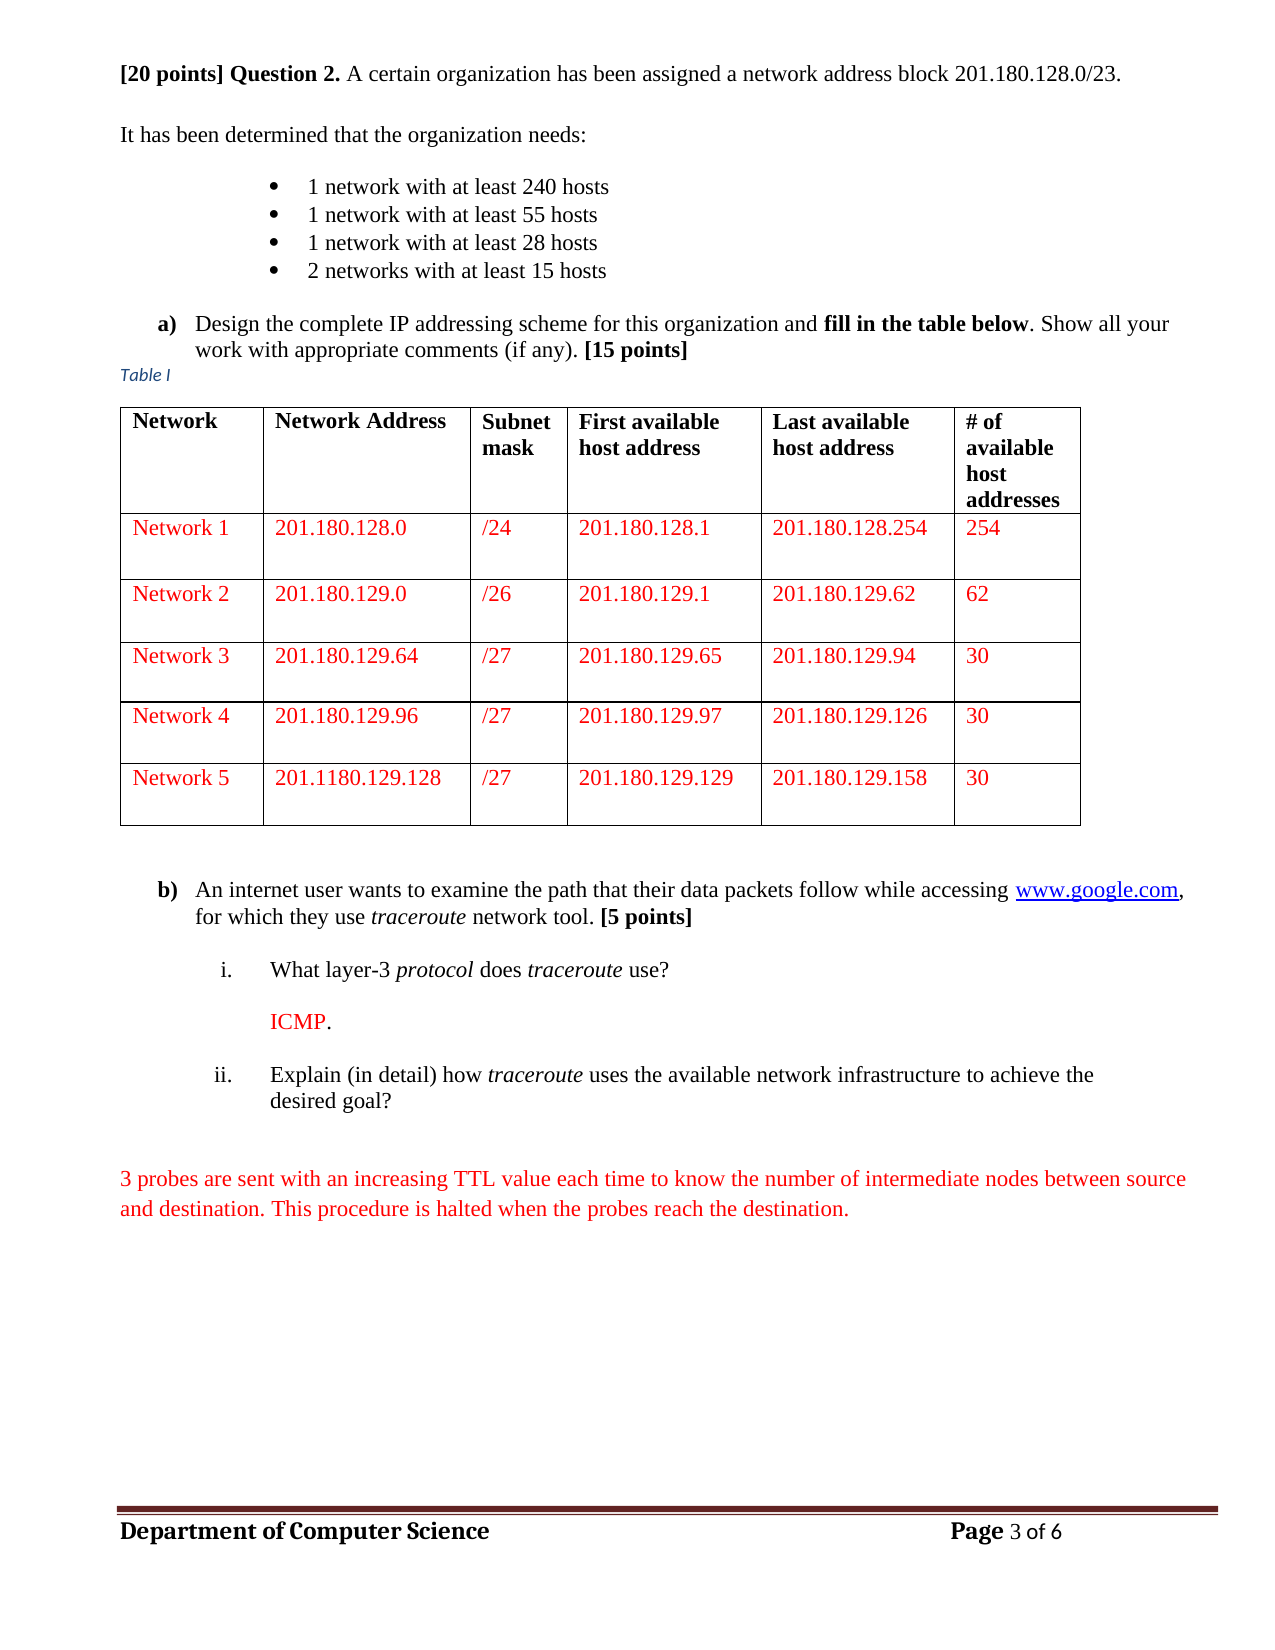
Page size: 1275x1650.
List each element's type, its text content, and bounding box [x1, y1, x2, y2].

table_cell /24 [471, 514, 567, 579]
table_cell 30 [955, 703, 1080, 763]
table_cell 201.180.128.1 [568, 514, 761, 579]
list Design the complete IP addressing scheme for this organization and fill in the table below. Show all your work with appropriate comments (if any). [15 points] [157, 310, 1175, 363]
table_header First available host address [568, 408, 761, 513]
table_header # of available host addresses [955, 408, 1080, 513]
table_cell 201.1180.129.128 [264, 764, 470, 824]
table_cell 201.180.129.126 [762, 703, 954, 763]
table_cell Network 2 [121, 580, 263, 642]
list 1 network with at least 240 hosts [270, 172, 1225, 200]
list Explain (in detail) how traceroute uses the available network infrastructure to achieve the desired goal? [214, 1061, 1165, 1114]
table_cell Network 1 [121, 514, 263, 579]
table_cell Network 3 [121, 643, 263, 701]
table_header Last available host address [762, 408, 954, 513]
table_header Network [121, 408, 263, 513]
table_cell Network 4 [121, 703, 263, 763]
table_cell 30 [955, 643, 1080, 701]
table_cell 201.180.128.0 [264, 514, 470, 579]
table_cell 201.180.129.96 [264, 703, 470, 763]
table_cell /27 [471, 643, 567, 701]
table_cell 201.180.129.64 [264, 643, 470, 701]
table_cell 30 [955, 764, 1080, 824]
table_cell 201.180.129.0 [264, 580, 470, 642]
table_cell /26 [471, 580, 567, 642]
list 2 networks with at least 15 hosts [270, 256, 1225, 284]
table_header Network Address [264, 408, 470, 513]
table_cell 201.180.129.65 [568, 643, 761, 701]
table_cell 201.180.129.62 [762, 580, 954, 642]
list 1 network with at least 55 hosts [270, 200, 1225, 228]
table_cell 254 [955, 514, 1080, 579]
table_cell /27 [471, 703, 567, 763]
table_cell 201.180.128.254 [762, 514, 954, 579]
table_cell 201.180.129.97 [568, 703, 761, 763]
table_cell 201.180.129.1 [568, 580, 761, 642]
text Table I [120, 363, 1225, 386]
table_cell 201.180.129.158 [762, 764, 954, 824]
text 3 probes are sent with an increasing TTL value each time to know the number of intermediate nodes between source and destination. This procedure is halted when the probes reach the destination. [120, 1165, 1189, 1222]
table_cell Network 5 [121, 764, 263, 824]
text [20 points] Question 2. A certain organization has been assigned a network address block 201.180.128.0/23. [120, 60, 1225, 86]
text ICMP. [270, 1008, 1225, 1035]
list An internet user wants to examine the path that their data packets follow while accessing www.google.com, for which they use traceroute network tool. [5 points] [157, 877, 1185, 929]
table_header Subnet mask [471, 408, 567, 513]
table_cell 201.180.129.129 [568, 764, 761, 824]
table_cell 62 [955, 580, 1080, 642]
list 1 network with at least 28 hosts [270, 228, 1225, 256]
list What layer-3 protocol does traceroute use? [220, 956, 1225, 982]
text It has been determined that the organization needs: [120, 121, 1225, 147]
table_cell 201.180.129.94 [762, 643, 954, 701]
table_cell /27 [471, 764, 567, 824]
